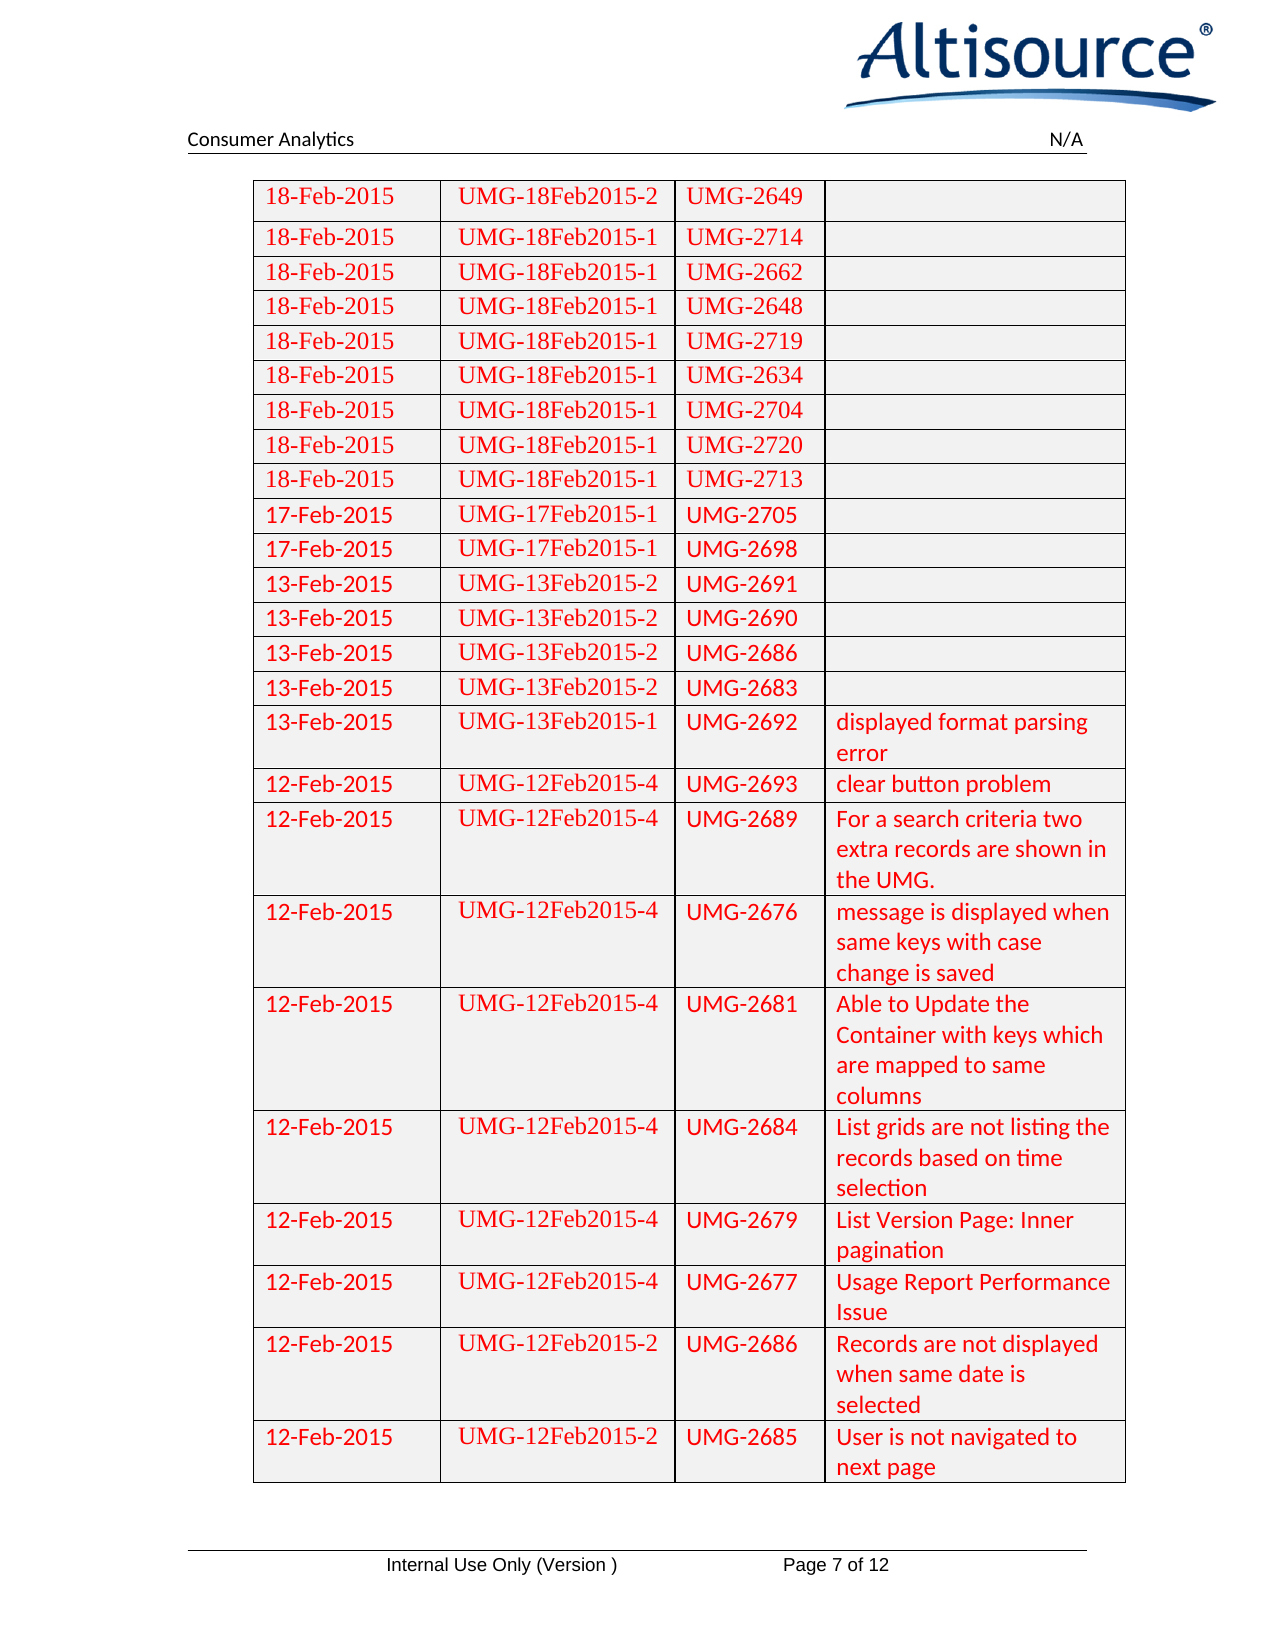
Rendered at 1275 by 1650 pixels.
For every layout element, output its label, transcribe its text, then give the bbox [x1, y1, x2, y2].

table_cell UMG-12Feb2015-4 [441, 803, 674, 894]
table_cell [826, 499, 1125, 532]
table_cell displayed format parsing error [826, 706, 1125, 767]
table_cell [826, 568, 1125, 602]
table_cell UMG-2705 [676, 499, 824, 532]
table_cell List grids are not listing the records based on time selection [826, 1111, 1125, 1203]
table_cell 12-Feb-2015 [254, 1204, 440, 1265]
table_cell [826, 326, 1125, 359]
table_cell UMG-2686 [676, 1328, 824, 1420]
table_cell UMG-13Feb2015-2 [441, 672, 674, 705]
table_cell UMG-2634 [676, 361, 824, 394]
table_cell 12-Feb-2015 [254, 769, 440, 802]
table_cell UMG-2720 [676, 430, 824, 463]
table_cell 18-Feb-2015 [254, 181, 440, 221]
table_cell UMG-18Feb2015-1 [441, 222, 674, 256]
table_cell UMG-2662 [676, 257, 824, 290]
table_cell 18-Feb-2015 [254, 430, 440, 463]
table_cell UMG-13Feb2015-2 [441, 568, 674, 602]
table_cell UMG-2719 [676, 326, 824, 359]
table_cell UMG-2686 [676, 637, 824, 671]
table_cell 18-Feb-2015 [254, 222, 440, 256]
table_cell 13-Feb-2015 [254, 603, 440, 636]
table_cell 17-Feb-2015 [254, 499, 440, 532]
picture [843, 13, 1217, 117]
table_cell UMG-2649 [676, 181, 824, 221]
table_cell UMG-18Feb2015-1 [441, 361, 674, 394]
table_cell UMG-12Feb2015-4 [441, 1111, 674, 1203]
table_cell UMG-12Feb2015-4 [441, 896, 674, 987]
table_cell UMG-2684 [676, 1111, 824, 1203]
table_cell UMG-13Feb2015-2 [441, 603, 674, 636]
table_cell 12-Feb-2015 [254, 1111, 440, 1203]
table_cell UMG-18Feb2015-1 [441, 257, 674, 290]
table_cell 12-Feb-2015 [254, 803, 440, 894]
table_cell [826, 430, 1125, 463]
table_cell [826, 222, 1125, 256]
table_cell List Version Page: Inner pagination [826, 1204, 1125, 1265]
table_cell [826, 603, 1125, 636]
table_cell 12-Feb-2015 [254, 1421, 440, 1482]
table_cell 13-Feb-2015 [254, 568, 440, 602]
table_cell UMG-2648 [676, 291, 824, 325]
table_cell UMG-13Feb2015-2 [441, 637, 674, 671]
table_cell [826, 395, 1125, 429]
table_cell UMG-12Feb2015-2 [441, 1421, 674, 1482]
table_cell Usage Report Performance Issue [826, 1266, 1125, 1327]
table_cell clear button problem [826, 769, 1125, 802]
table_cell UMG-18Feb2015-1 [441, 395, 674, 429]
table_cell 13-Feb-2015 [254, 672, 440, 705]
table_cell UMG-2677 [676, 1266, 824, 1327]
table_cell message is displayed when same keys with case change is saved [826, 896, 1125, 987]
table_cell UMG-2713 [676, 464, 824, 498]
table_cell [826, 534, 1125, 567]
table_cell Records are not displayed when same date is selected [826, 1328, 1125, 1420]
table_cell UMG-12Feb2015-4 [441, 988, 674, 1110]
table_cell 13-Feb-2015 [254, 706, 440, 767]
table_cell [826, 637, 1125, 671]
table_cell UMG-2693 [676, 769, 824, 802]
table_cell UMG-12Feb2015-4 [441, 769, 674, 802]
table_cell UMG-17Feb2015-1 [441, 534, 674, 567]
table_cell 13-Feb-2015 [254, 637, 440, 671]
table_cell UMG-2690 [676, 603, 824, 636]
table_cell Able to Update the Container with keys which are mapped to same columns [826, 988, 1125, 1110]
table_cell UMG-13Feb2015-1 [441, 706, 674, 767]
table_cell UMG-18Feb2015-1 [441, 464, 674, 498]
table_cell [826, 672, 1125, 705]
table_cell 18-Feb-2015 [254, 326, 440, 359]
table_cell UMG-2681 [676, 988, 824, 1110]
table_cell 18-Feb-2015 [254, 395, 440, 429]
table_cell UMG-2691 [676, 568, 824, 602]
table_cell 18-Feb-2015 [254, 291, 440, 325]
table_cell [826, 181, 1125, 221]
table_cell UMG-2698 [676, 534, 824, 567]
table_cell UMG-18Feb2015-1 [441, 291, 674, 325]
table_cell 12-Feb-2015 [254, 988, 440, 1110]
table_cell 18-Feb-2015 [254, 257, 440, 290]
table_cell 17-Feb-2015 [254, 534, 440, 567]
table_cell UMG-2692 [676, 706, 824, 767]
table_cell [826, 464, 1125, 498]
table_cell 12-Feb-2015 [254, 1266, 440, 1327]
table_cell [826, 361, 1125, 394]
table_cell UMG-2676 [676, 896, 824, 987]
table_cell 12-Feb-2015 [254, 1328, 440, 1420]
table_cell 18-Feb-2015 [254, 361, 440, 394]
table_cell UMG-2714 [676, 222, 824, 256]
table_cell UMG-2704 [676, 395, 824, 429]
table_cell UMG-2685 [676, 1421, 824, 1482]
table_cell [826, 257, 1125, 290]
table_cell User is not navigated to next page [826, 1421, 1125, 1482]
table_cell UMG-17Feb2015-1 [441, 499, 674, 532]
table_cell UMG-12Feb2015-4 [441, 1204, 674, 1265]
table_cell [826, 291, 1125, 325]
table_cell UMG-18Feb2015-1 [441, 430, 674, 463]
table_cell UMG-18Feb2015-1 [441, 326, 674, 359]
table_cell 18-Feb-2015 [254, 464, 440, 498]
table_cell UMG-12Feb2015-2 [441, 1328, 674, 1420]
table_cell UMG-18Feb2015-2 [441, 181, 674, 221]
table_cell UMG-2689 [676, 803, 824, 894]
table_cell UMG-2679 [676, 1204, 824, 1265]
table_cell UMG-2683 [676, 672, 824, 705]
table_cell 12-Feb-2015 [254, 896, 440, 987]
table_cell UMG-12Feb2015-4 [441, 1266, 674, 1327]
table_cell For a search criteria two extra records are shown in the UMG. [826, 803, 1125, 894]
